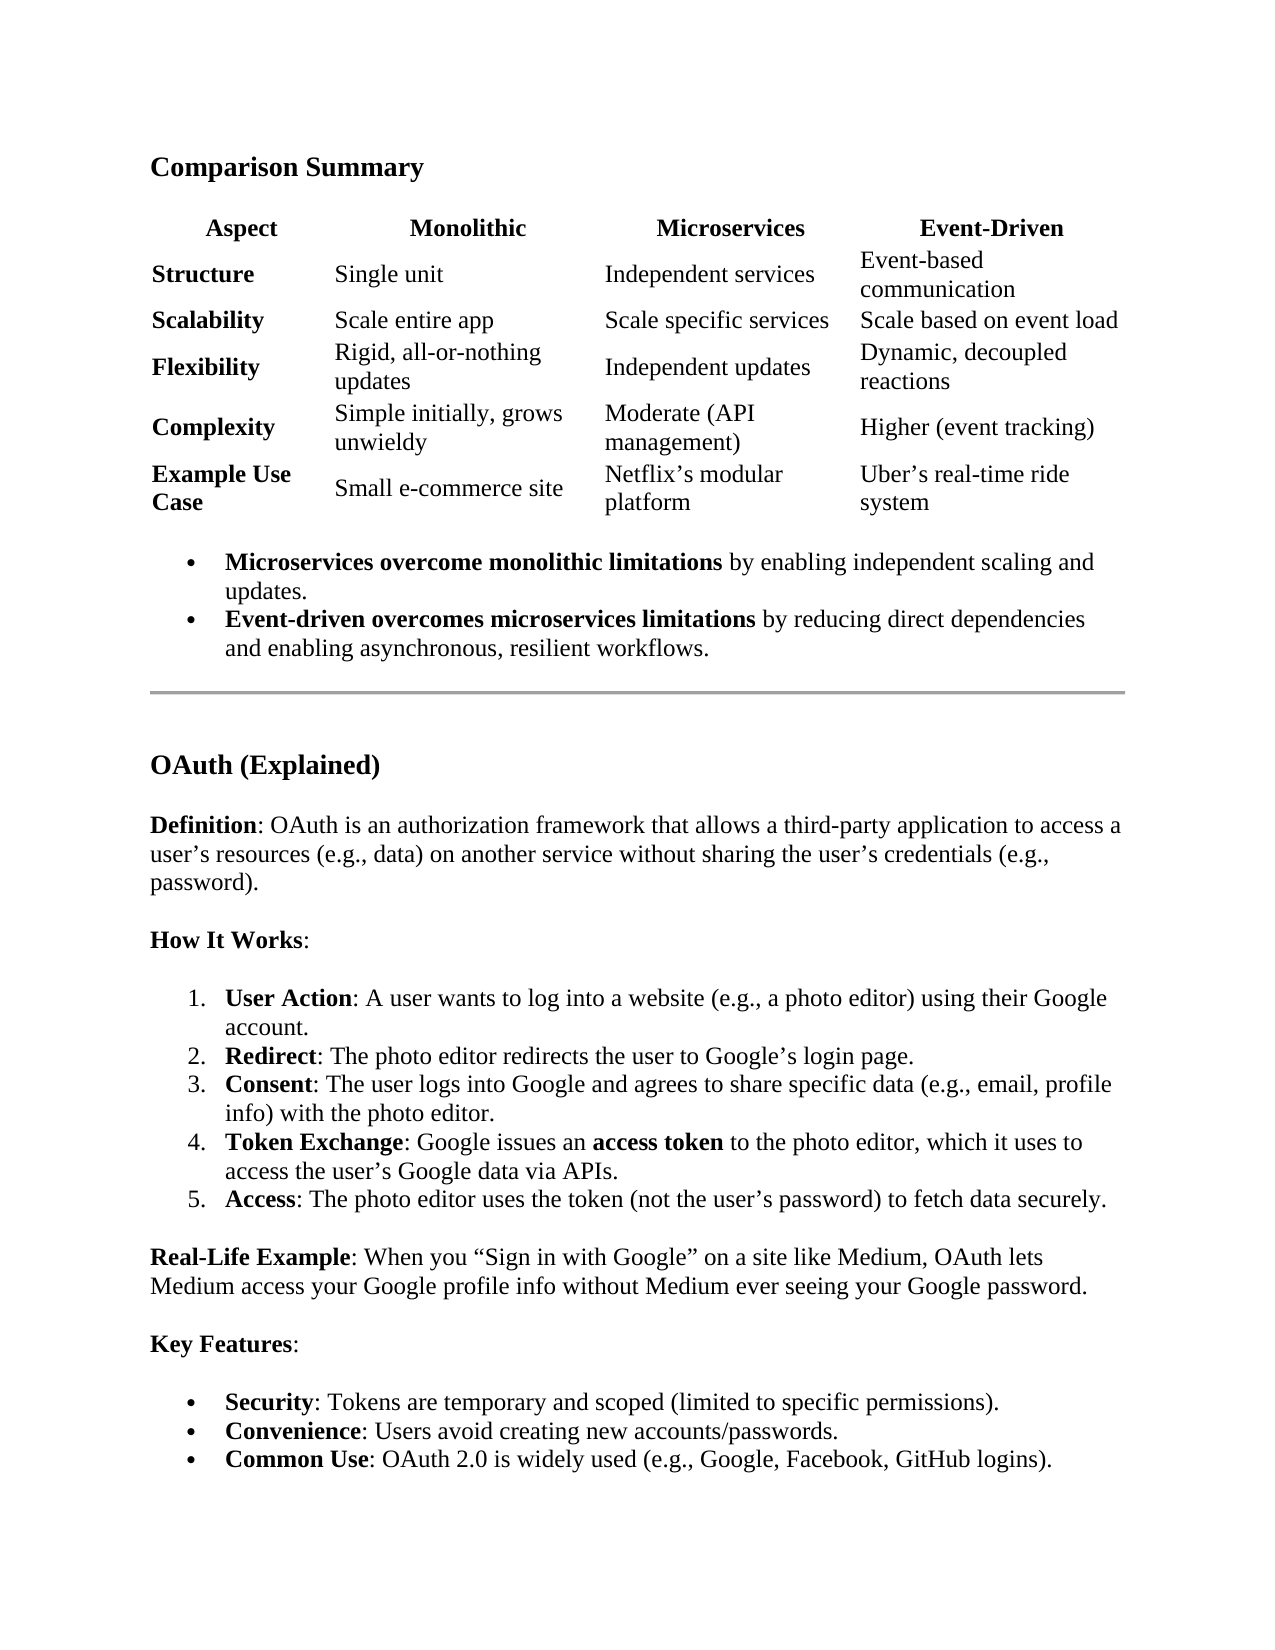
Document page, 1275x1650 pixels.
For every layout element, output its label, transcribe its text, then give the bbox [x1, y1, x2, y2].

table_header Event-Driven [859, 212, 1125, 243]
table_cell Scale specific services [603, 304, 858, 336]
table_cell Scale based on event load [859, 304, 1125, 336]
list Convenience: Users avoid creating new accounts/passwords. [187, 1416, 1125, 1444]
table_cell Netflix’s modular platform [603, 457, 858, 518]
table_cell Small e-commerce site [333, 457, 603, 518]
text Key Features: [150, 1329, 1125, 1358]
table_cell Scalability [150, 304, 333, 336]
table_cell Independent services [603, 244, 858, 304]
table_cell Structure [150, 244, 333, 304]
table_cell Independent updates [603, 336, 858, 397]
list User Action: A user wants to log into a website (e.g., a photo editor) using their Google account. [187, 983, 1125, 1041]
table_cell Scale entire app [333, 304, 603, 336]
text How It Works: [150, 925, 1125, 954]
text Definition: OAuth is an authorization framework that allows a third-party application to access a user’s resources (e.g., data) on another service without sharing the user’s credentials (e.g., password). [150, 810, 1125, 896]
table_cell Example Use Case [150, 457, 333, 518]
table_cell Flexibility [150, 336, 333, 397]
list Access: The photo editor uses the token (not the user’s password) to fetch data securely. [187, 1184, 1125, 1213]
table_cell Complexity [150, 397, 333, 457]
table_cell Rigid, all-or-nothing updates [333, 336, 603, 397]
list Consent: The user logs into Google and agrees to share specific data (e.g., email, profile info) with the photo editor. [187, 1069, 1125, 1127]
list Microservices overcome monolithic limitations by enabling independent scaling and updates. [187, 547, 1125, 604]
table_cell Higher (event tracking) [859, 397, 1125, 457]
table_cell Uber’s real-time ride system [859, 457, 1125, 518]
list Token Exchange: Google issues an access token to the photo editor, which it uses to access the user’s Google data via APIs. [187, 1127, 1125, 1184]
list Redirect: The photo editor redirects the user to Google’s login page. [187, 1041, 1125, 1069]
text Comparison Summary [150, 150, 1125, 182]
table_cell Event-based communication [859, 244, 1125, 304]
table_cell Single unit [333, 244, 603, 304]
table_header Microservices [603, 212, 858, 243]
table_header Monolithic [333, 212, 603, 243]
list Security: Tokens are temporary and scoped (limited to specific permissions). [187, 1387, 1125, 1416]
table_cell Dynamic, decoupled reactions [859, 336, 1125, 397]
text OAuth (Explained) [150, 748, 1125, 781]
table_cell Simple initially, grows unwieldy [333, 397, 603, 457]
list Common Use: OAuth 2.0 is widely used (e.g., Google, Facebook, GitHub logins). [187, 1444, 1125, 1473]
text Real-Life Example: When you “Sign in with Google” on a site like Medium, OAuth lets Medium access your Google profile info without Medium ever seeing your Google password. [150, 1242, 1125, 1300]
table_header Aspect [150, 212, 333, 243]
list Event-driven overcomes microservices limitations by reducing direct dependencies and enabling asynchronous, resilient workflows. [187, 604, 1125, 662]
table_cell Moderate (API management) [603, 397, 858, 457]
